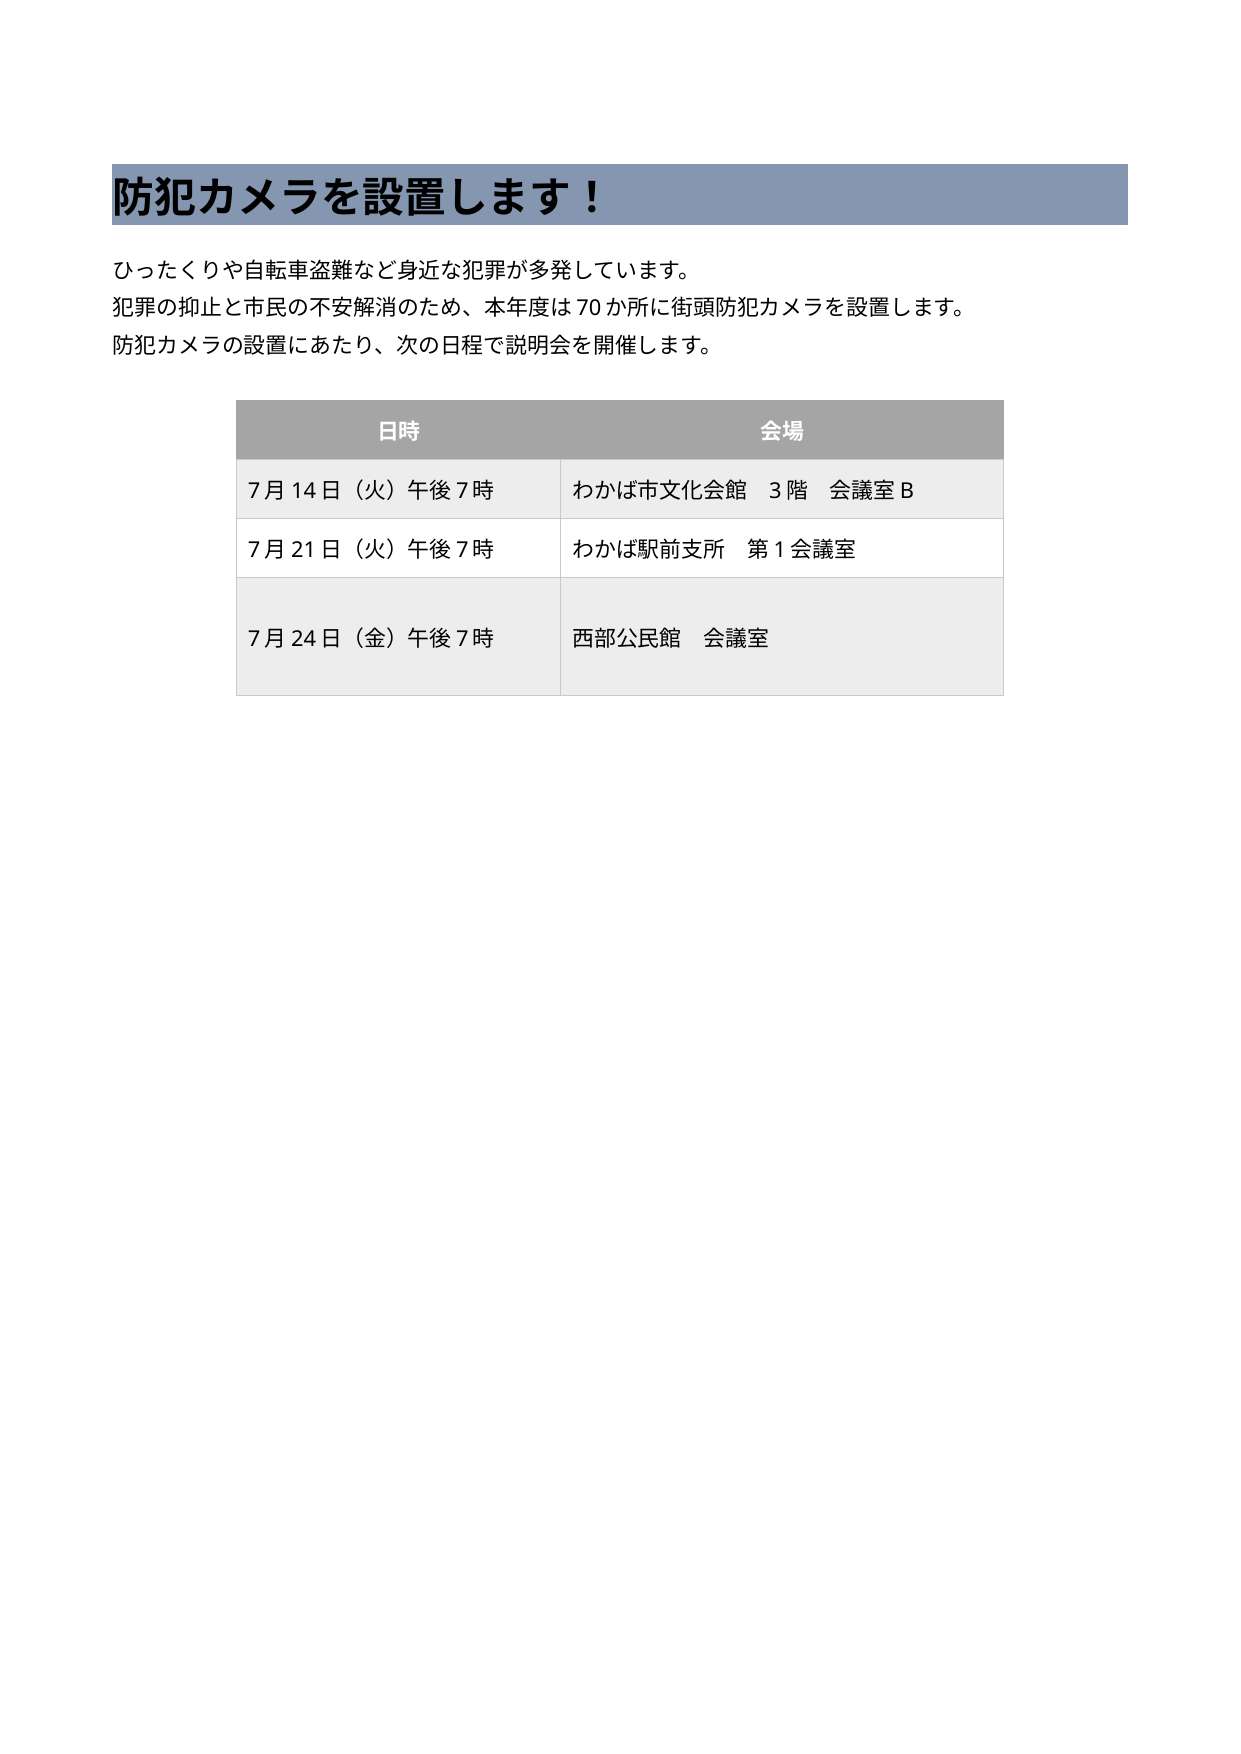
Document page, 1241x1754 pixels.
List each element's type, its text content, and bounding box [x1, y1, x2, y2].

table_cell わかば市文化会館 3階 会議室B [561, 460, 1003, 518]
table_cell 7月21日（火）午後7時 [237, 519, 560, 577]
text ひったくりや自転車盗難など身近な犯罪が多発しています。 [112, 250, 1128, 287]
table_header 日時 [237, 401, 560, 459]
table_cell 7月24日（金）午後7時 [237, 578, 560, 695]
table_cell 7月14日（火）午後7時 [237, 460, 560, 518]
text 犯罪の抑止と市民の不安解消のため、本年度は70か所に街頭防犯カメラを設置します。 [112, 287, 1128, 325]
table_cell わかば駅前支所 第1会議室 [561, 519, 1003, 577]
table_header 会場 [561, 401, 1003, 459]
table_cell 西部公民館 会議室 [561, 578, 1003, 695]
text 防犯カメラの設置にあたり、次の日程で説明会を開催します。 [112, 325, 1128, 362]
subtitle 防犯カメラを設置します！ [112, 164, 1128, 225]
